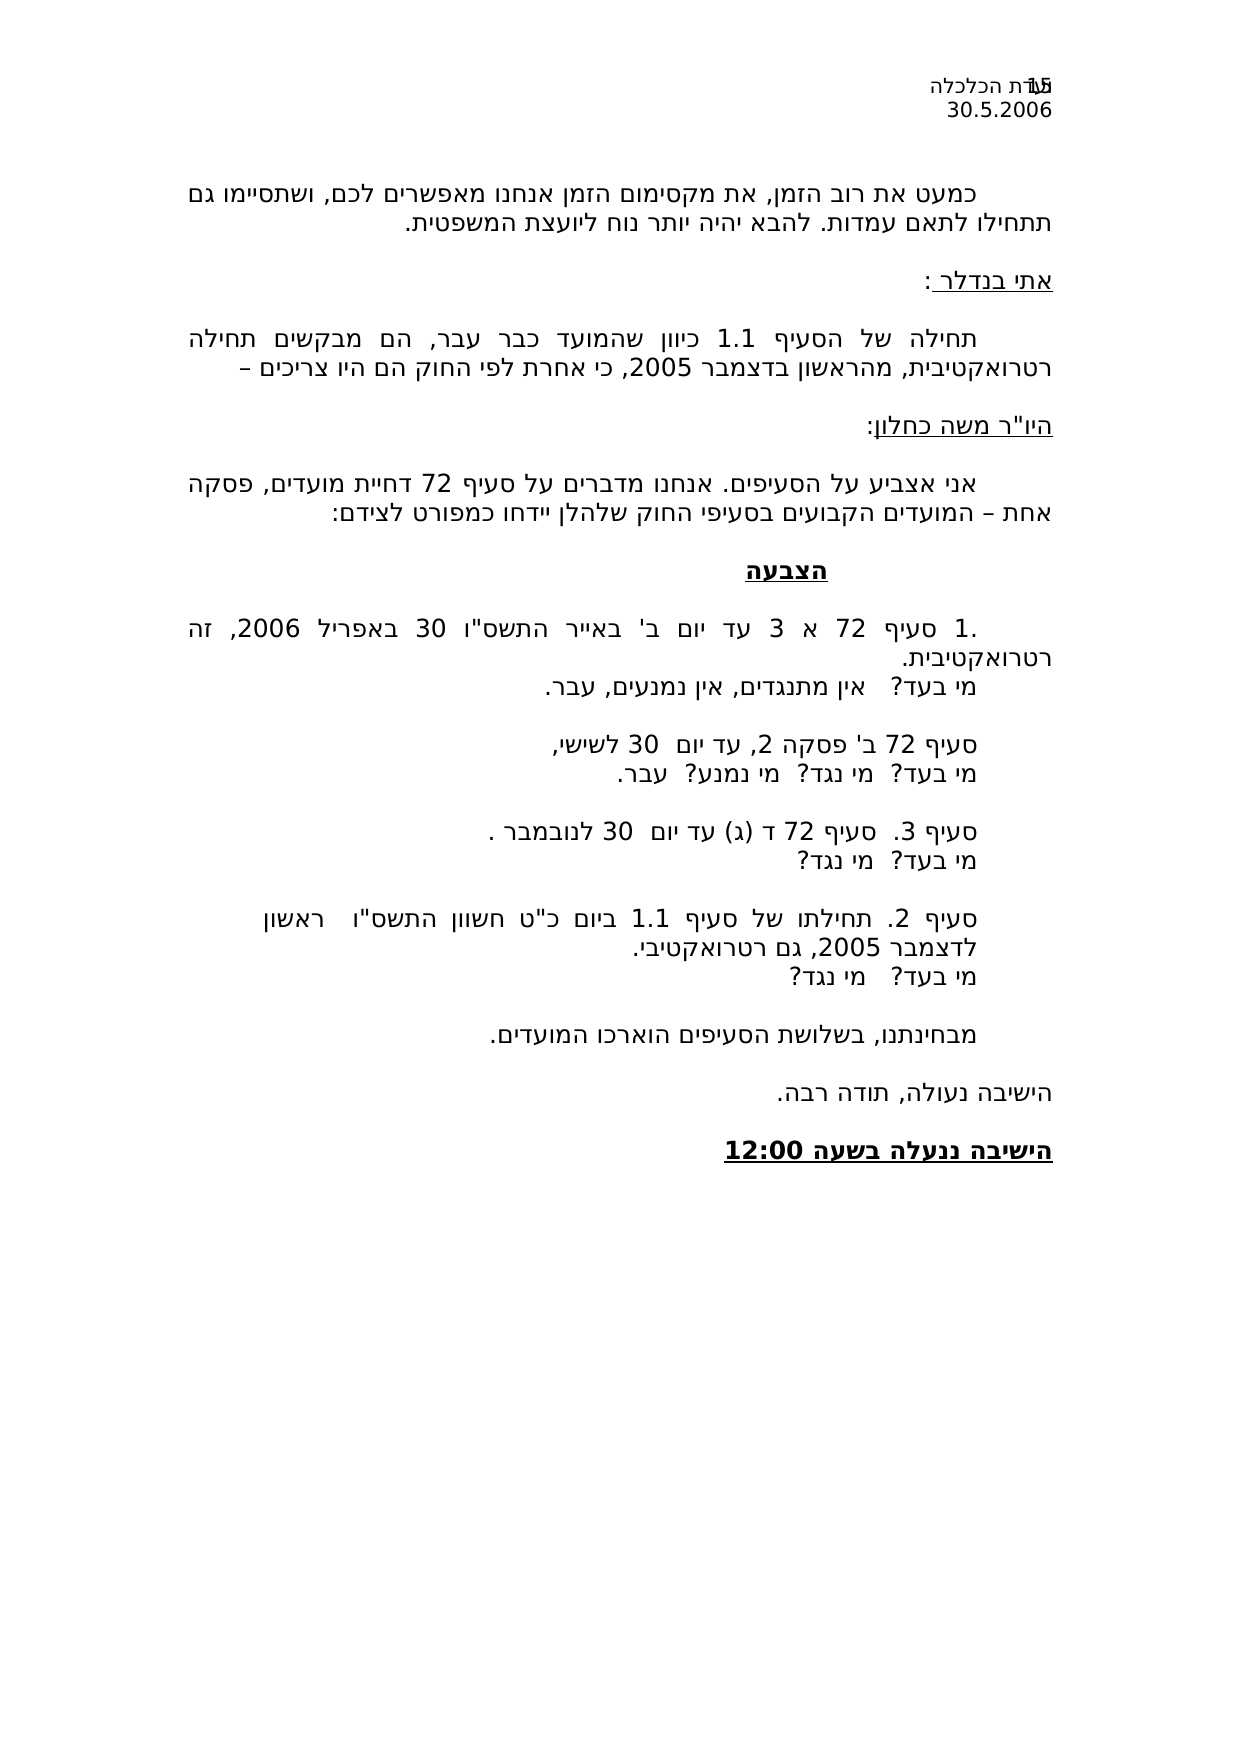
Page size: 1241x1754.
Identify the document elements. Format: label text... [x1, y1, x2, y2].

text סעיף 3. סעיף 72 ד (ג) עד יום 30 לנובמבר . [187, 817, 1053, 846]
text מבחינתנו, בשלושת הסעיפים הוארכו המועדים. [187, 1020, 1053, 1049]
text מי בעד? מי נגד? [187, 846, 1053, 875]
text הישיבה ננעלה בשעה 12:00 [187, 1136, 1053, 1165]
text מי בעד? מי נגד? [187, 962, 1053, 992]
text היו"ר משה כחלון: [187, 411, 1053, 440]
text .1 סעיף 72 א 3 עד יום ב' באייר התשס"ו 30 באפריל 2006, זה רטרואקטיבית. [187, 614, 1053, 672]
text אני אצביע על הסעיפים. אנחנו מדברים על סעיף 72 דחיית מועדים, פסקה אחת – המועדים הקבועים בסעיפי החוק שלהלן יידחו כמפורט לצידם: [187, 469, 1053, 527]
text סעיף 2. תחילתו של סעיף 1.1 ביום כ"ט חשוון התשס"ו ראשון לדצמבר 2005, גם רטרואקטיבי. [262, 904, 978, 962]
text אתי בנדלר : [187, 266, 1053, 295]
text תחילה של הסעיף 1.1 כיוון שהמועד כבר עבר, הם מבקשים תחילה רטרואקטיבית, מהראשון בדצמבר 2005, כי אחרת לפי החוק הם היו צריכים – [187, 324, 1053, 382]
text סעיף 72 ב' פסקה 2, עד יום 30 לשישי, [187, 730, 1053, 759]
text כמעט את רוב הזמן, את מקסימום הזמן אנחנו מאפשרים לכם, ושתסיימו גם תתחילו לתאם עמדות. להבא יהיה יותר נוח ליועצת המשפטית. [187, 179, 1053, 237]
text הצבעה [187, 556, 1053, 585]
text מי בעד? מי נגד? מי נמנע? עבר. [187, 759, 1053, 788]
text הישיבה נעולה, תודה רבה. [187, 1078, 1053, 1107]
text מי בעד? אין מתנגדים, אין נמנעים, עבר. [187, 672, 1053, 701]
